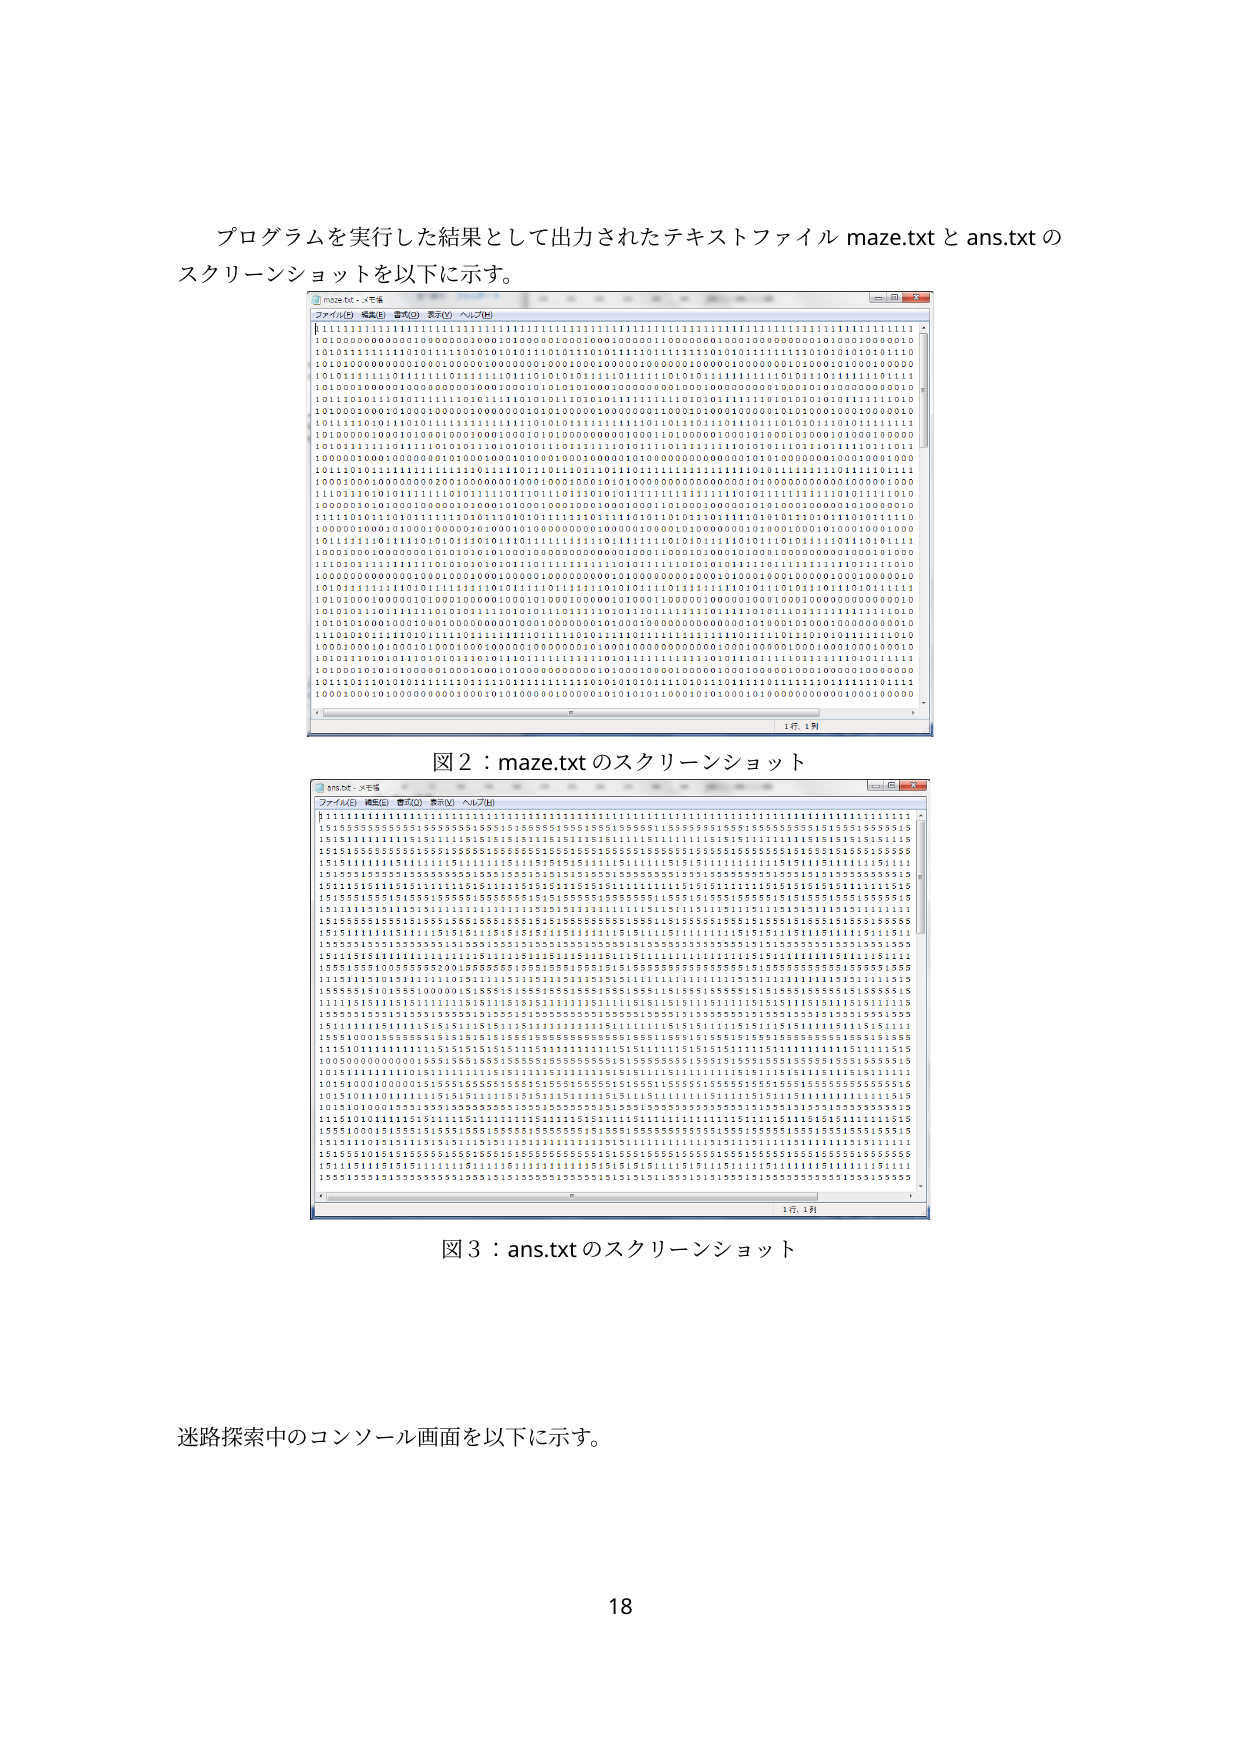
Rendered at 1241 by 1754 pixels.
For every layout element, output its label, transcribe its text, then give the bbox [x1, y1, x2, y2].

text 図３：ans.txtのスクリーンショット [177, 1229, 1063, 1267]
text 図２：maze.txtのスクリーンショット [177, 742, 1063, 779]
text プログラムを実行した結果として出力されたテキストファイルmaze.txtとans.txtのスクリーンショットを以下に示す。 [177, 217, 1063, 292]
picture [306, 291, 934, 737]
picture [310, 779, 931, 1220]
text 迷路探索中のコンソール画面を以下に示す。 [177, 1417, 1063, 1454]
